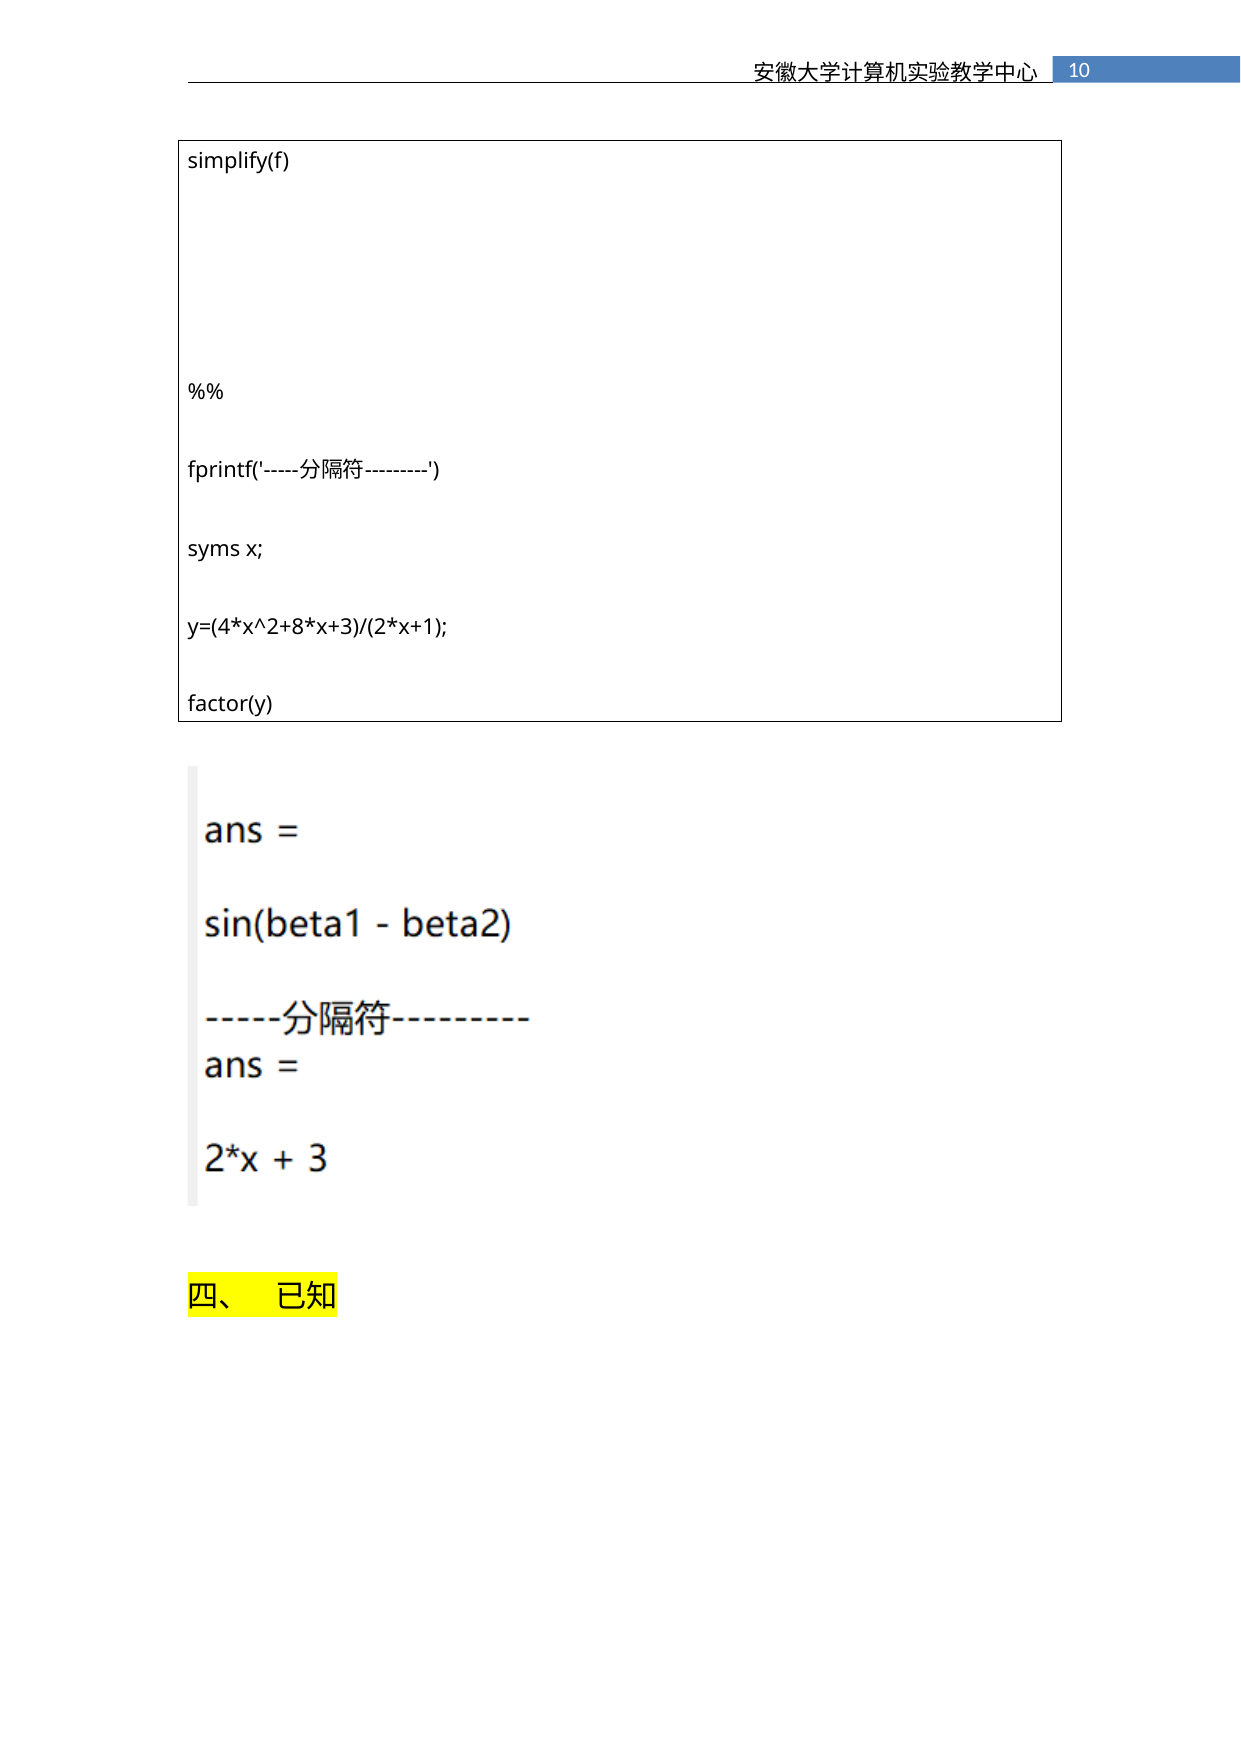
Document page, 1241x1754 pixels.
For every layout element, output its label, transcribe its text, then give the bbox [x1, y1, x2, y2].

picture [187, 766, 757, 1206]
text y=(4*x^2+8*x+3)/(2*x+1); [179, 606, 1061, 642]
list 已知 [187, 1262, 1053, 1327]
text factor(y) [179, 683, 1061, 721]
text fprintf('-----分隔符---------') [179, 449, 1061, 484]
text syms x; [179, 529, 1061, 564]
text %% [179, 372, 1061, 407]
text simplify(f) [179, 141, 1061, 176]
